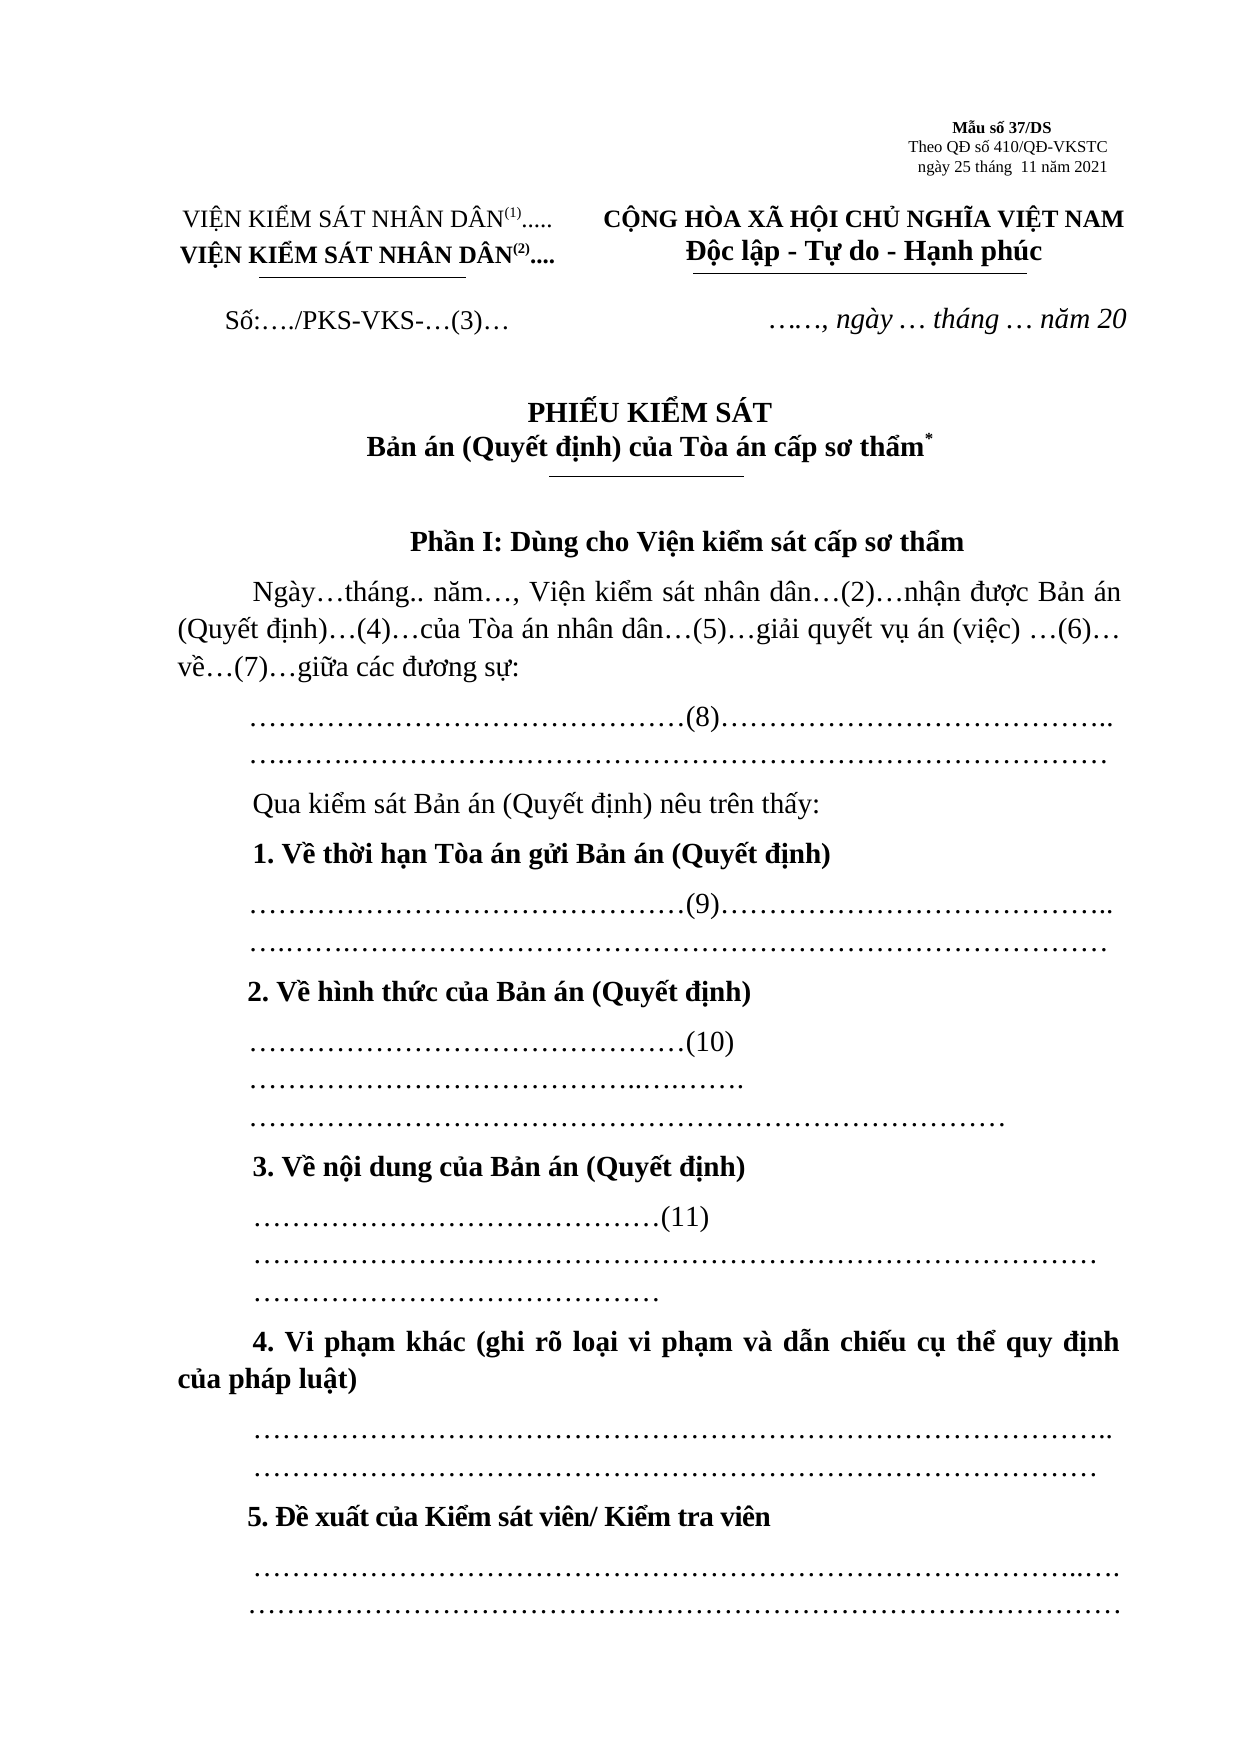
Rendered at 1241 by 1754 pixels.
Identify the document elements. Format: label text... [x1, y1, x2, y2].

text 2. Về hình thức của Bản án (Quyết định) [247, 971, 1122, 1009]
text …………………………………………………………………………..….……………………………………………………………………………… [247, 1546, 1122, 1621]
text 1. Về thời hạn Tòa án gửi Bản án (Quyết định) [177, 834, 1122, 871]
text Phần I: Dùng cho Viện kiểm sát cấp sơ thẩm [177, 521, 1122, 559]
text Ngày…tháng.. năm…, Viện kiểm sát nhân dân…(2)…nhận được Bản án (Quyết định)…(4)…của Tòa án nhân dân…(5)…giải quyết vụ án (việc) …(6)… về…(7)…giữa các đương sự: [177, 571, 1122, 684]
text Bản án (Quyết định) của Tòa án cấp sơ thẩm* [177, 429, 1122, 462]
table_cell CỘNG HÒA XÃ HỘI CHỦ NGHĨA VIỆT NAM Độc lập - Tự do - Hạnh phúc ……, ngày … tháng … năm 20 [576, 204, 1152, 364]
text ……………………………………(11)………………………………………………………………………………………………………………… [252, 1196, 1122, 1309]
text Qua kiểm sát Bản án (Quyết định) nêu trên thấy: [177, 784, 1122, 821]
text ………………………………………(8)…………………………………..….…….…………………………………………………………………… [248, 696, 1122, 771]
text ………………………………………(9)…………………………………..….…….…………………………………………………………………… [248, 884, 1122, 959]
text 3. Về nội dung của Bản án (Quyết định) [177, 1146, 1122, 1184]
text ………………………………………(10)…………………………………..….…….…………………………………………………………………… [248, 1021, 1122, 1134]
table_cell VIỆN KIỂM SÁT NHÂN DÂN(1)..... VIỆN KIỂM SÁT NHÂN DÂN(2).... Số:…./PKS-VKS-…(3)… [159, 204, 576, 364]
text 5. Đề xuất của Kiểm sát viên/ Kiểm tra viên [177, 1496, 1122, 1534]
text ……………………………………………………………………………..…………………………………………………………………………… [252, 1409, 1122, 1484]
text 4. Vi phạm khác (ghi rõ loại vi phạm và dẫn chiếu cụ thể quy định của pháp luật) [177, 1321, 1122, 1396]
text PHIẾU KIỂM SÁT [177, 395, 1122, 429]
table_header Mẫu số 37/DS Theo QĐ số 410/QĐ-VKSTC ngày 25 tháng 11 năm 2021 [885, 118, 1119, 204]
